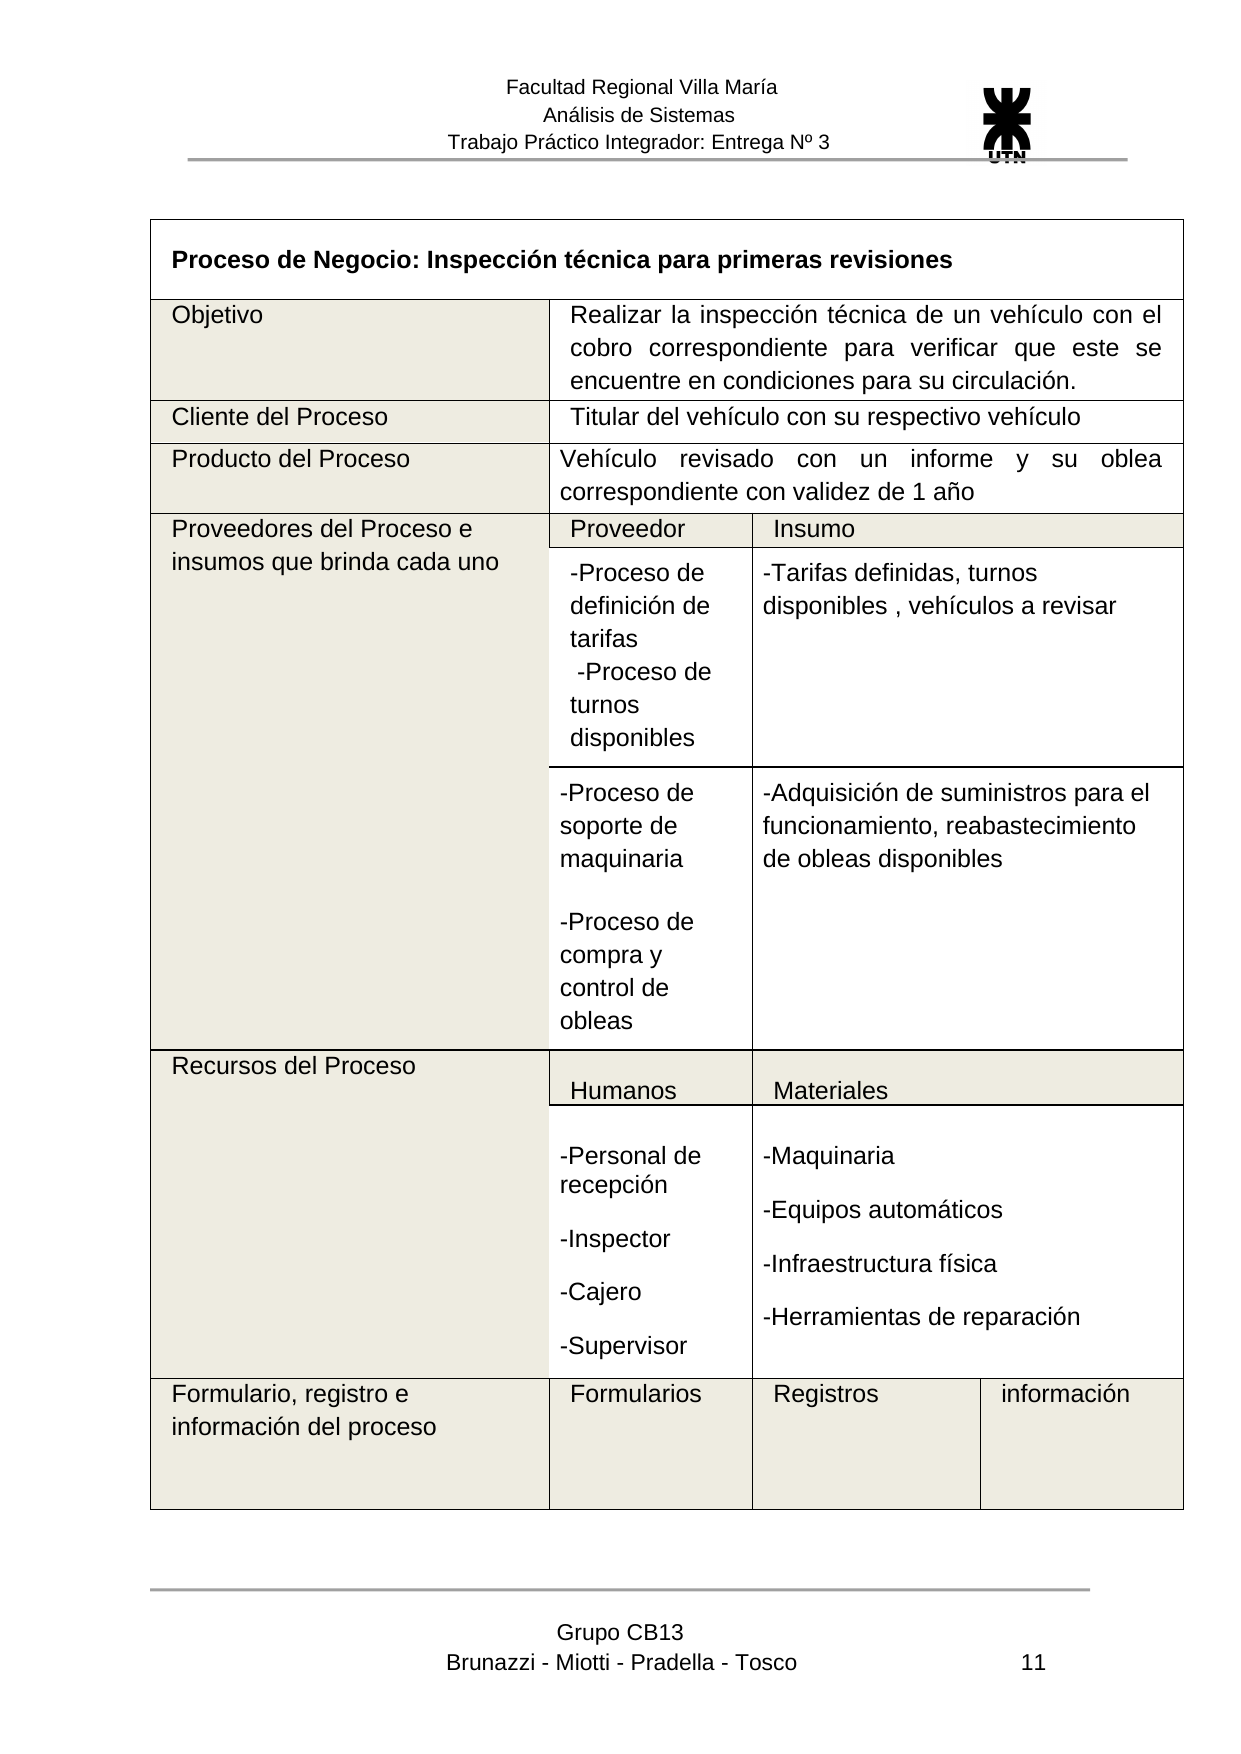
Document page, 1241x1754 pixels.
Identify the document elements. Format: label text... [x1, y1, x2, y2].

table_cell Producto del Proceso [151, 444, 549, 513]
table_cell Cliente del Proceso [151, 401, 549, 442]
table_cell Realizar la inspección técnica de un vehículo con el cobro correspondiente para verificar que este se encuentre en condiciones para su circulación. [550, 300, 1183, 400]
table_cell Objetivo [151, 300, 549, 400]
table_cell Proveedores del Proceso e insumos que brinda cada uno [151, 514, 549, 1049]
table_cell -Maquinaria -Equipos automáticos -Infraestructura física -Herramientas de reparación [753, 1106, 1183, 1378]
table_cell Titular del vehículo con su respectivo vehículo [550, 401, 1183, 442]
table_cell información [981, 1379, 1183, 1509]
table_cell Humanos [550, 1051, 752, 1104]
table_cell -Personal de recepción -Inspector -Cajero -Supervisor [549, 1106, 752, 1378]
table_cell Materiales [753, 1051, 1183, 1104]
picture [966, 80, 1047, 158]
picture [966, 162, 1047, 166]
table_cell Proveedor [550, 514, 752, 547]
table_cell -Proceso de soporte de maquinaria -Proceso de compra y control de obleas [549, 768, 752, 1049]
table_header Proceso de Negocio: Inspección técnica para primeras revisiones [151, 220, 1183, 299]
table_cell Vehículo revisado con un informe y su oblea correspondiente con validez de 1 año [550, 444, 1183, 513]
table_cell Formularios [550, 1379, 752, 1509]
table_cell -Proceso de definición de tarifas -Proceso de turnos disponibles [549, 548, 752, 766]
table_cell Formulario, registro e información del proceso [151, 1379, 549, 1509]
table_cell Recursos del Proceso [151, 1051, 549, 1378]
table_cell -Tarifas definidas, turnos disponibles , vehículos a revisar [753, 548, 1183, 766]
table_cell Insumo [753, 514, 1183, 547]
table_cell -Adquisición de suministros para el funcionamiento, reabastecimiento de obleas disponibles [753, 768, 1183, 1049]
table_cell Registros [753, 1379, 980, 1509]
